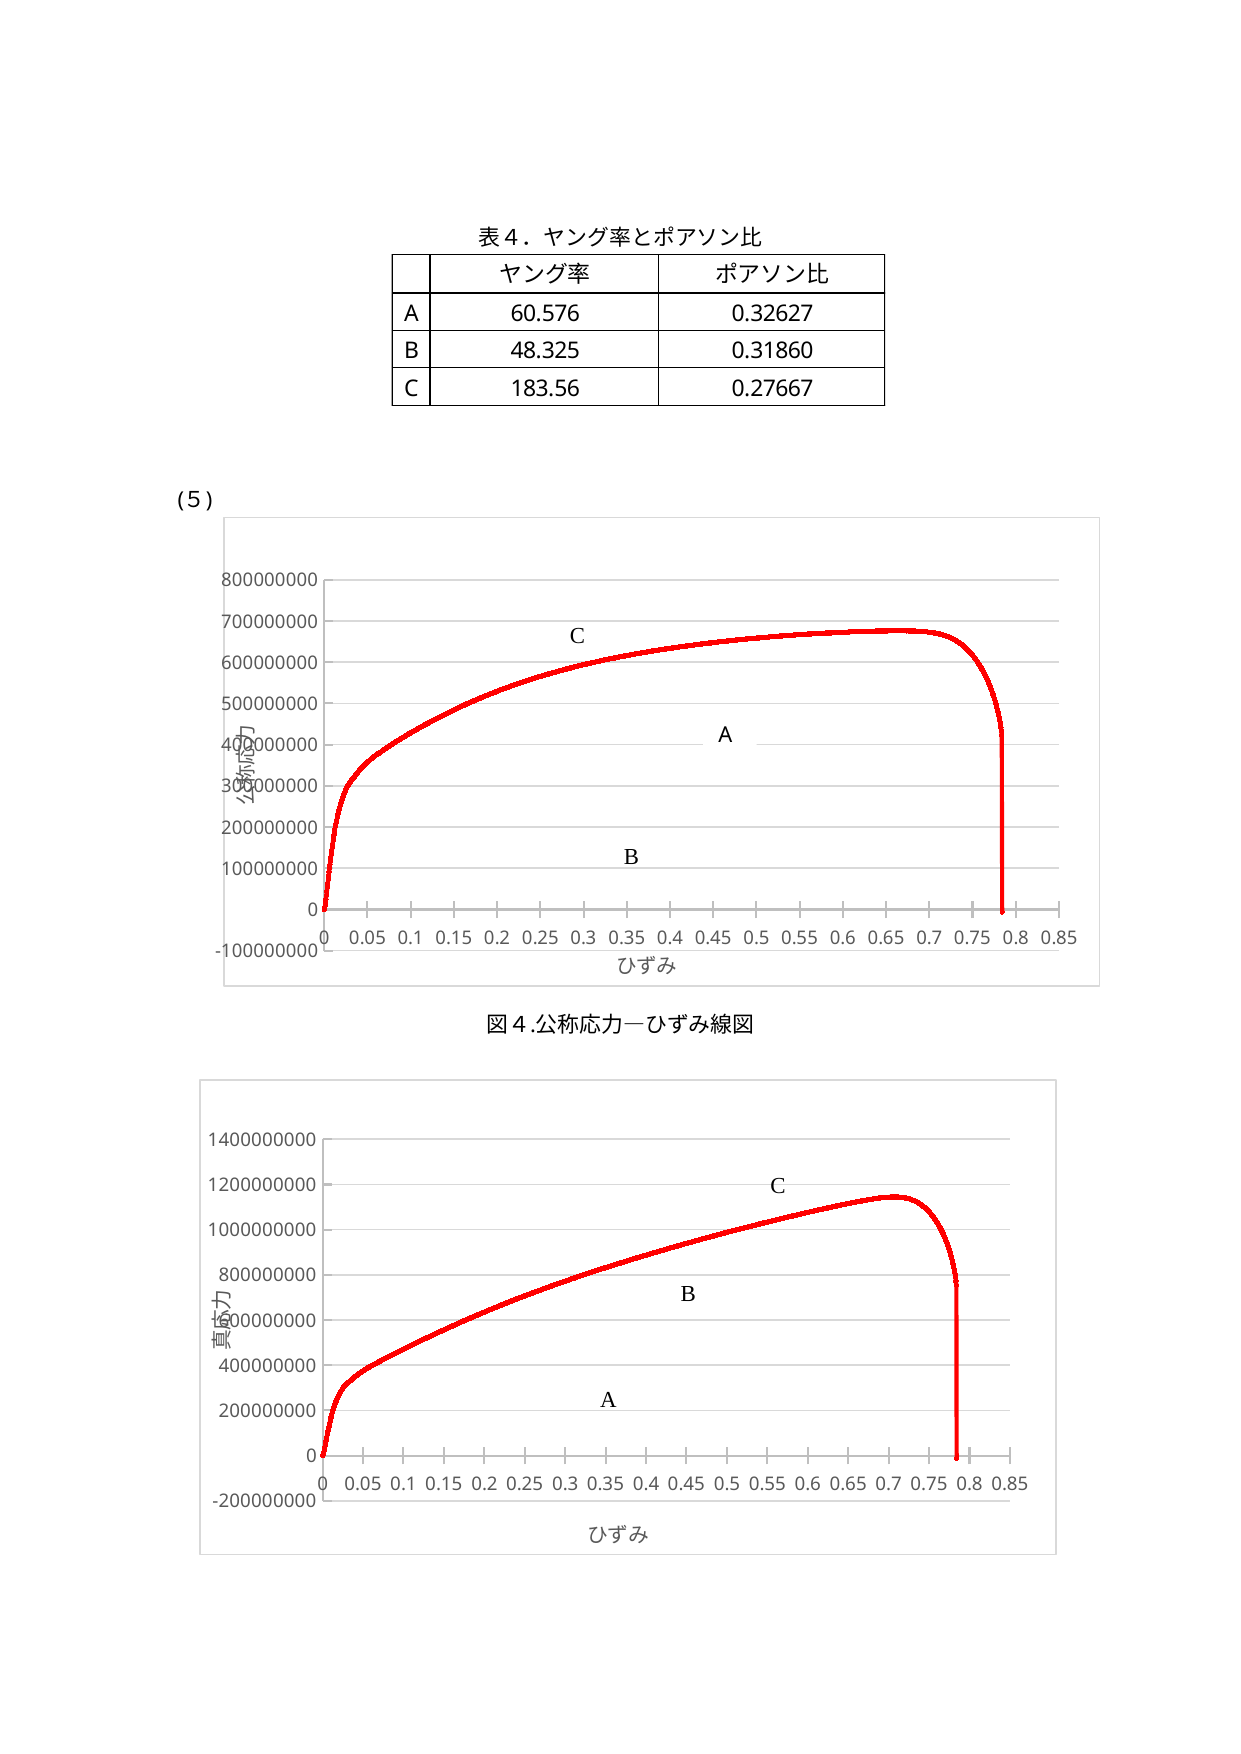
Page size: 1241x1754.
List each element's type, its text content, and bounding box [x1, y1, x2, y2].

text 表４．ヤング率とポアソン比 [177, 217, 1063, 254]
text 図４.公称応力―ひずみ線図 [177, 1004, 1063, 1042]
text (５) [177, 479, 1063, 517]
